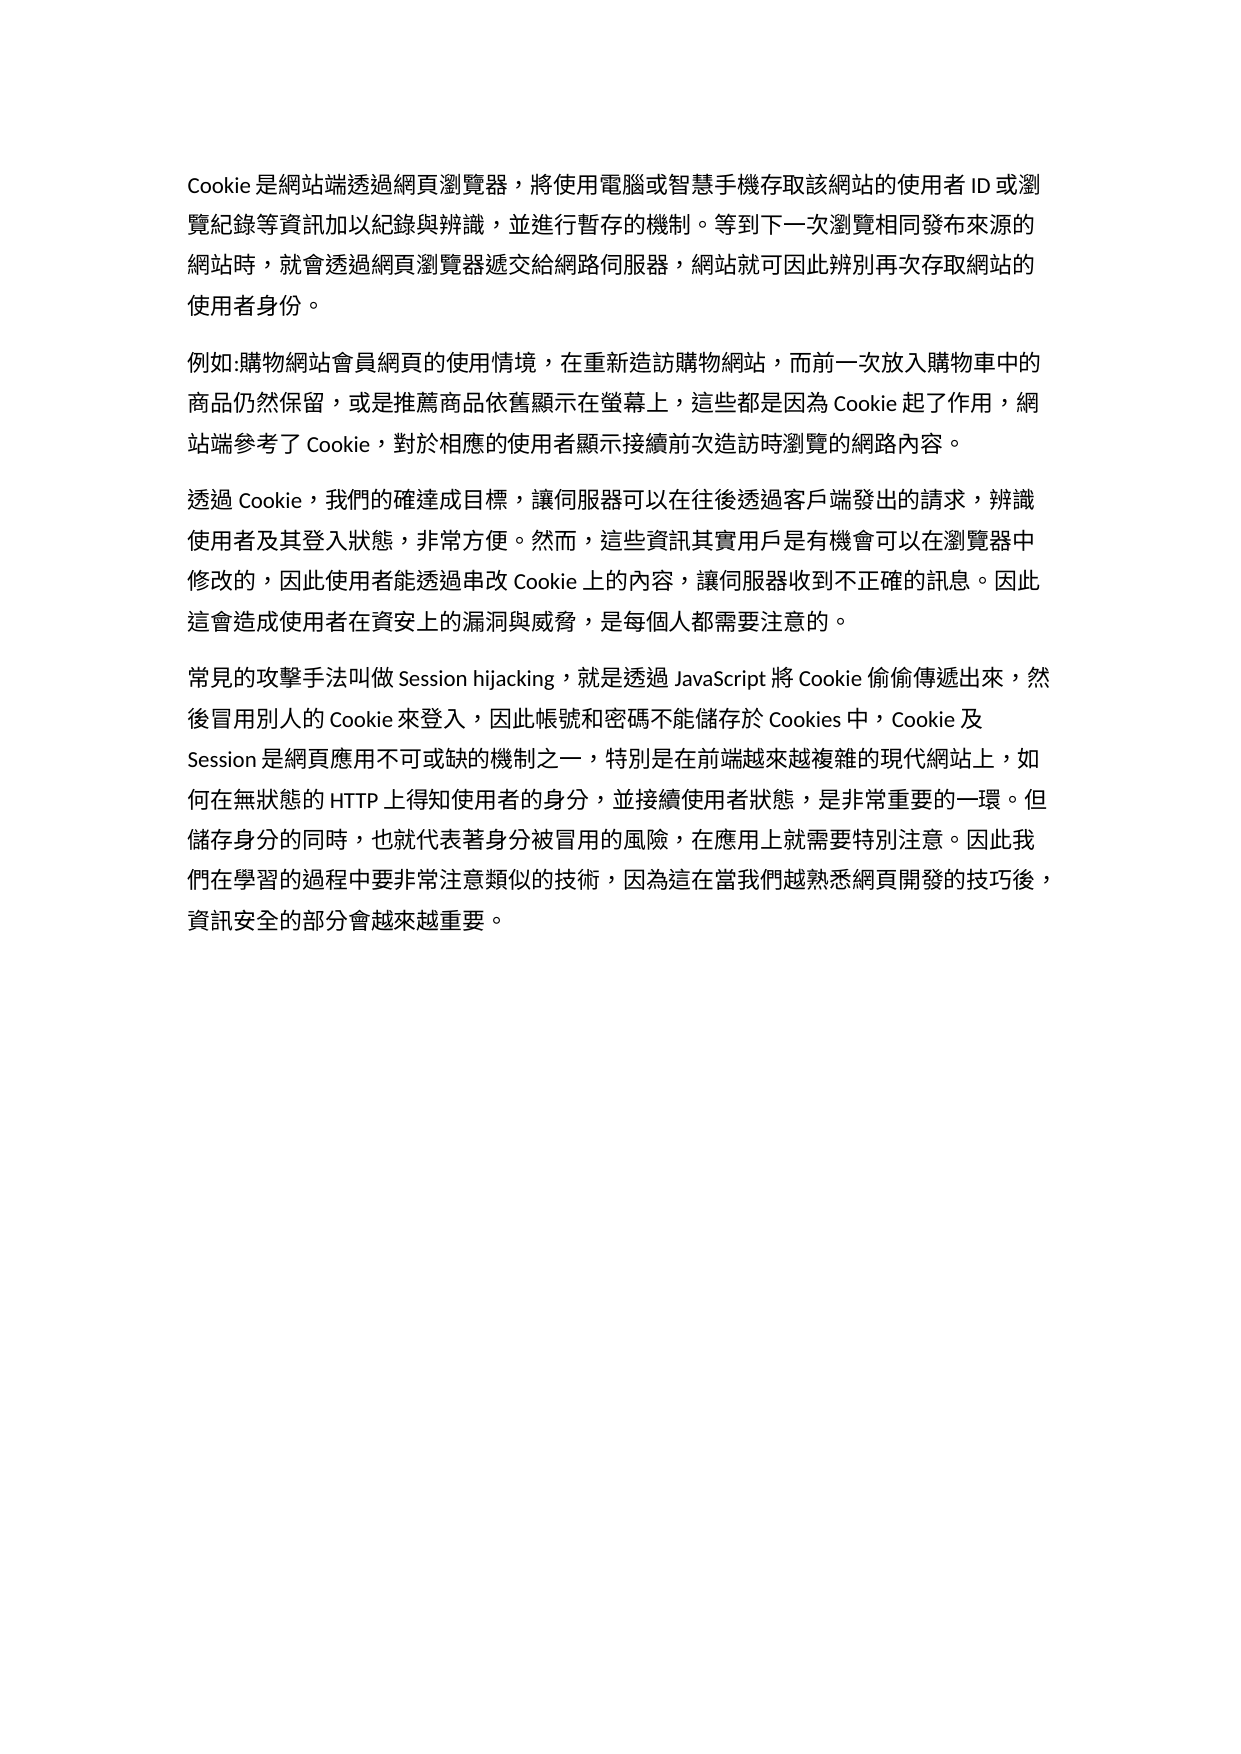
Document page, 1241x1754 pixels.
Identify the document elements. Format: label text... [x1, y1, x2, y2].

text 透過 Cookie，我們的確達成目標，讓伺服器可以在往後透過客戶端發出的請求，辨識使用者及其登入狀態，非常方便。然而，這些資訊其實用戶是有機會可以在瀏覽器中修改的，因此使用者能透過串改 Cookie 上的內容，讓伺服器收到不正確的訊息。因此這會造成使用者在資安上的漏洞與威脅，是每個人都需要注意的。 [187, 480, 1053, 639]
text 例如:購物網站會員網頁的使用情境，在重新造訪購物網站，而前一次放入購物車中的商品仍然保留，或是推薦商品依舊顯示在螢幕上，這些都是因為Cookie起了作用，網站端參考了Cookie，對於相應的使用者顯示接續前次造訪時瀏覽的網路內容。 [187, 342, 1053, 461]
text 常見的攻擊手法叫做Session hijacking，就是透過 JavaScript將Cookie 偷偷傳遞出來，然後冒用別人的Cookie來登入，因此帳號和密碼不能儲存於Cookies中，Cookie 及 Session是網頁應用不可或缺的機制之一，特別是在前端越來越複雜的現代網站上，如何在無狀態的HTTP上得知使用者的身分，並接續使用者狀態，是非常重要的一環。但儲存身分的同時，也就代表著身分被冒用的風險，在應用上就需要特別注意。因此我們在學習的過程中要非常注意類似的技術，因為這在當我們越熟悉網頁開發的技巧後，資訊安全的部分會越來越重要。 [187, 658, 1053, 938]
text Cookie是網站端透過網頁瀏覽器，將使用電腦或智慧手機存取該網站的使用者ID或瀏覽紀錄等資訊加以紀錄與辨識，並進行暫存的機制。等到下一次瀏覽相同發布來源的網站時，就會透過網頁瀏覽器遞交給網路伺服器，網站就可因此辨別再次存取網站的使用者身份。 [187, 164, 1053, 323]
